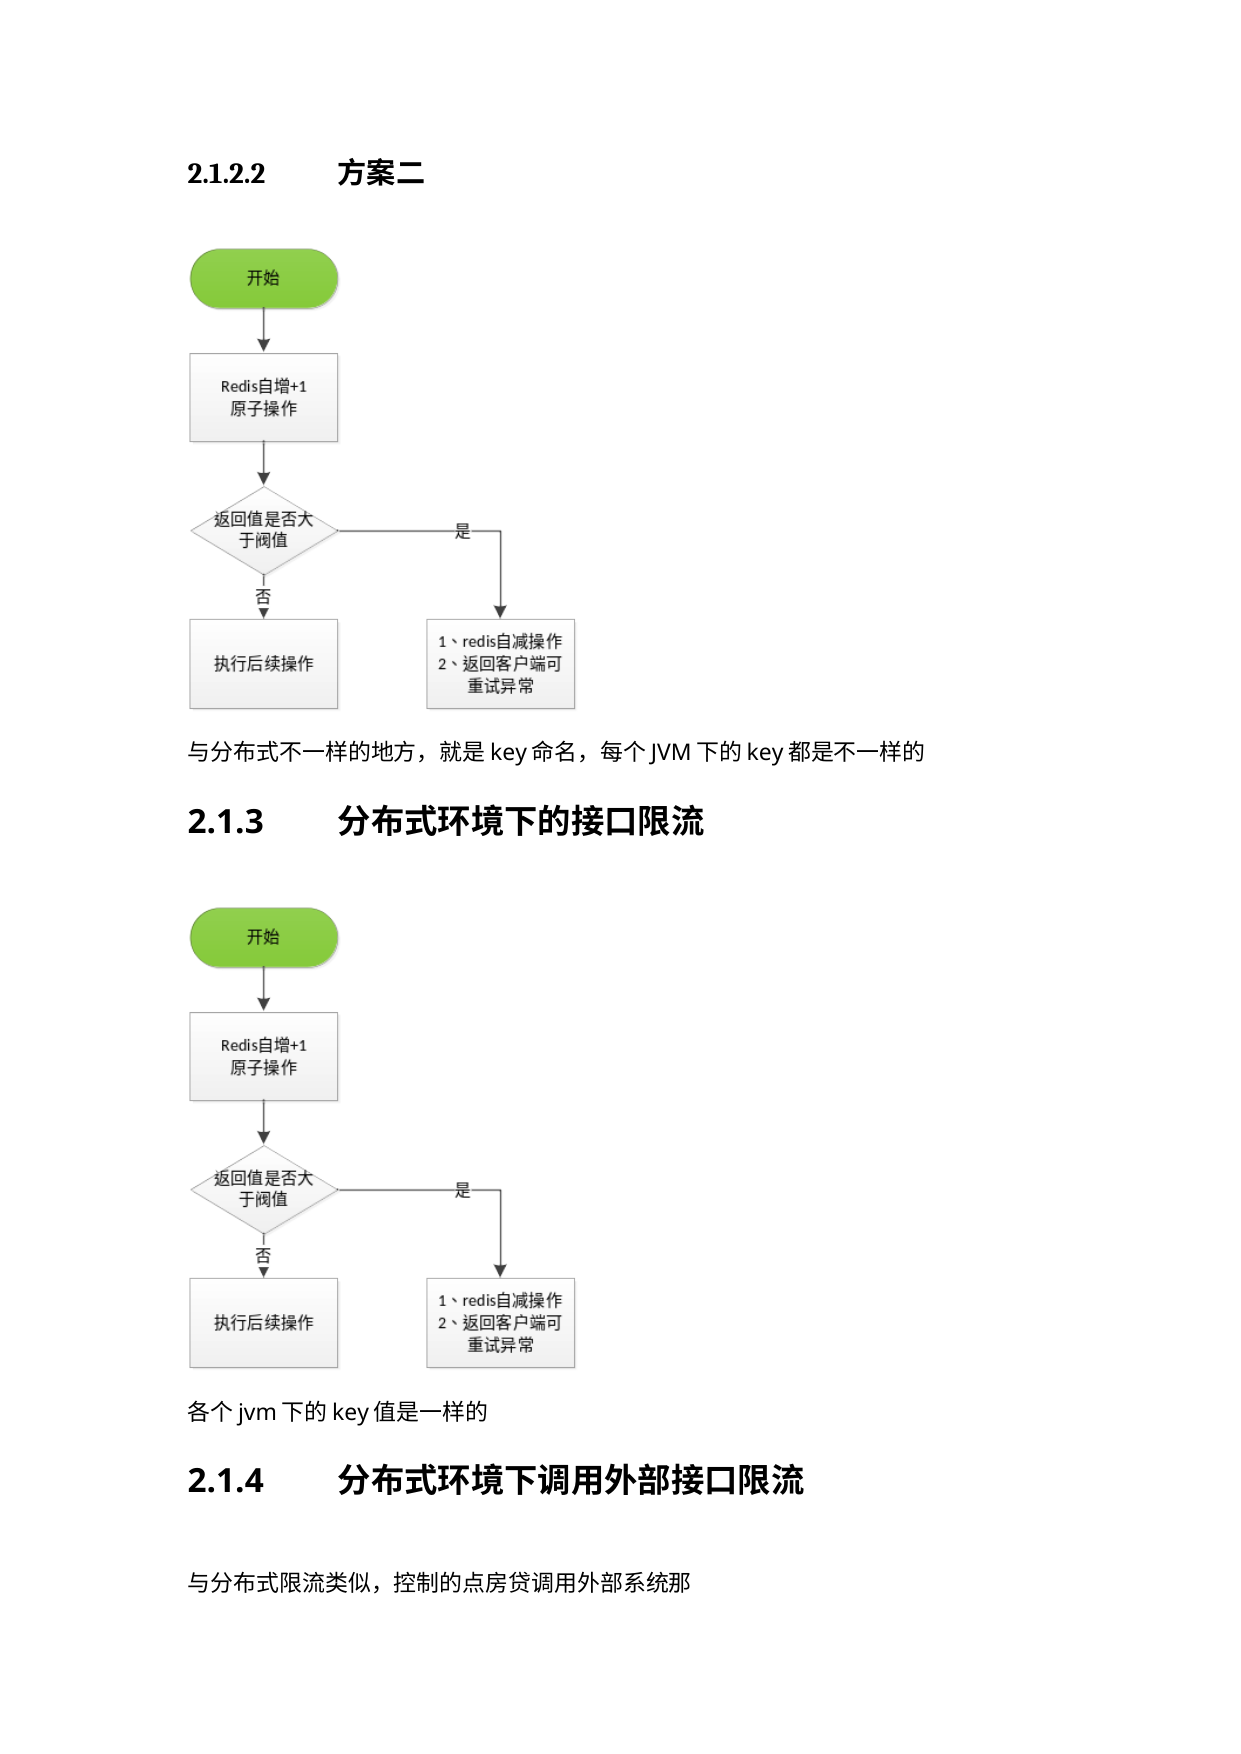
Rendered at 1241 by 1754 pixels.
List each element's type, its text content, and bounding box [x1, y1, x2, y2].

subtitle 分布式环境下的接口限流 [187, 795, 1053, 843]
text 与分布式不一样的地方，就是key命名，每个JVM下的key都是不一样的 [187, 734, 1053, 768]
subtitle 方案二 [187, 150, 1053, 192]
subtitle 分布式环境下调用外部接口限流 [187, 1454, 1053, 1502]
text 各个jvm下的key值是一样的 [187, 1394, 1053, 1427]
text 与分布式限流类似，控制的点房贷调用外部系统那 [187, 1565, 1053, 1598]
